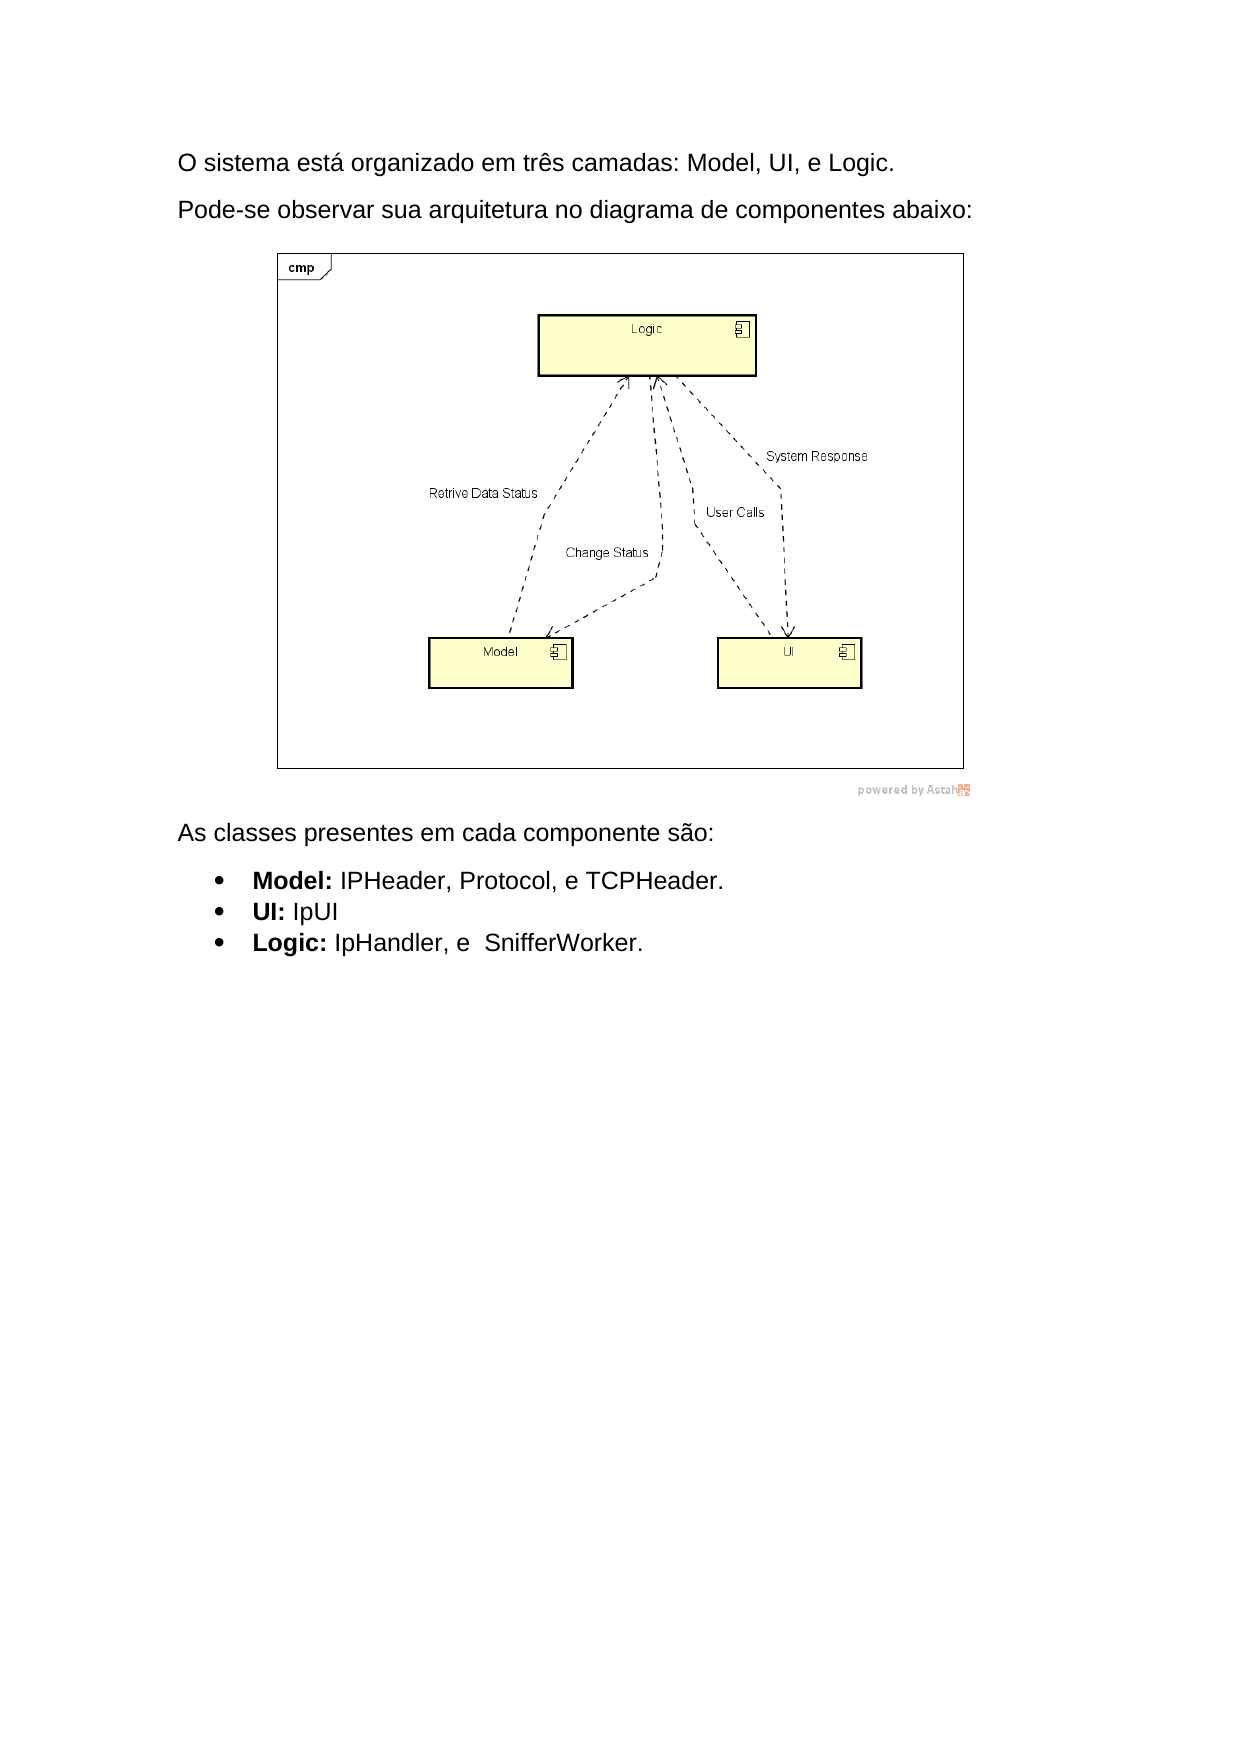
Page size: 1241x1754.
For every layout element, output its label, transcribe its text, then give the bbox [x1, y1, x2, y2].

picture [266, 242, 974, 800]
text Pode-se observar sua arquitetura no diagrama de componentes abaixo: [177, 195, 1063, 224]
list UI: IpUI [215, 897, 1063, 926]
list Model: IPHeader, Protocol, e TCPHeader. [215, 866, 1063, 895]
list Logic: IpHandler, e SnifferWorker. [215, 928, 1063, 957]
text O sistema está organizado em três camadas: Model, UI, e Logic. [177, 148, 1063, 176]
text As classes presentes em cada componente são: [177, 818, 1063, 847]
